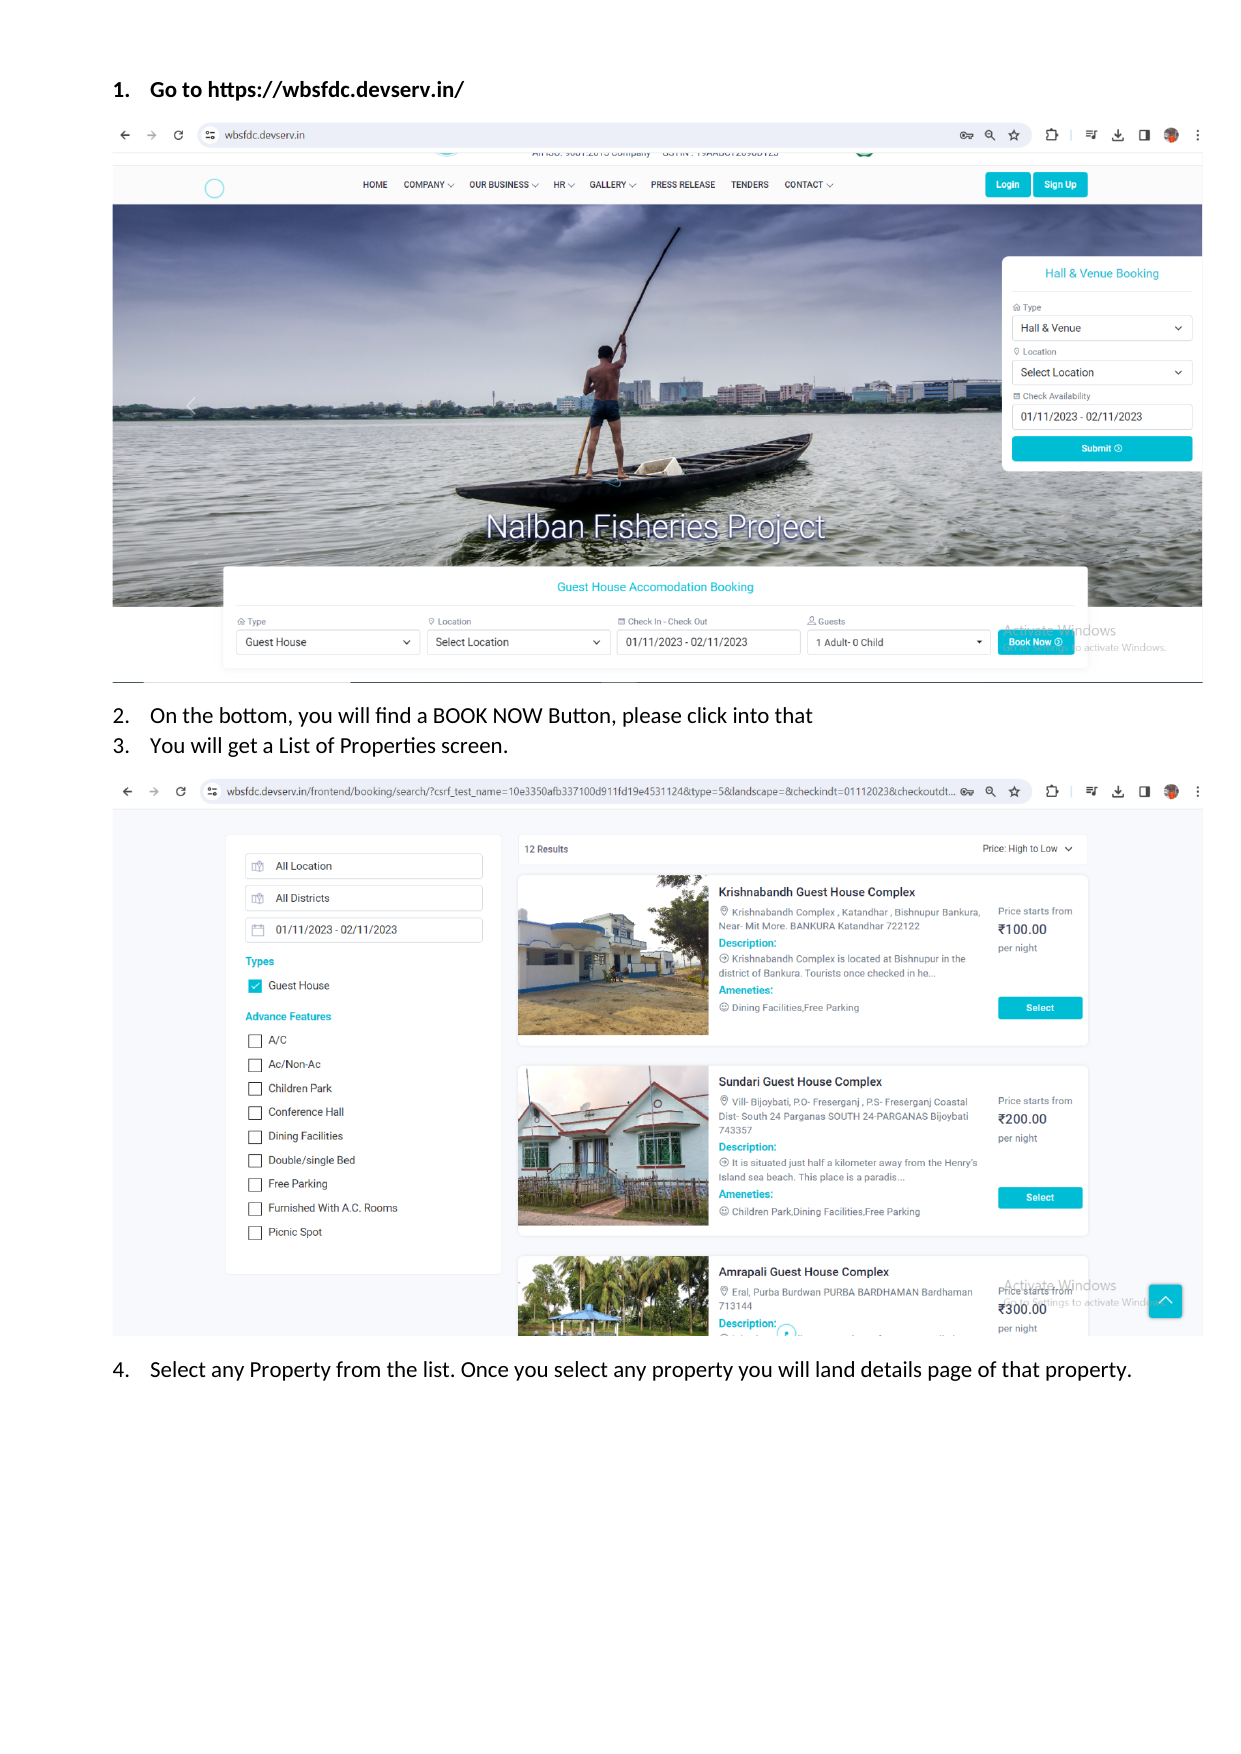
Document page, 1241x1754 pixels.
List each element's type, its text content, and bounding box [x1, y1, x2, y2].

picture [112, 121, 1203, 683]
list On the bottom, you will find a BOOK NOW Button, please click into that [112, 701, 1165, 729]
picture [112, 778, 1203, 1336]
list Select any Property from the list. Once you select any property you will land details page of that property. [112, 1355, 1165, 1383]
list Go to https://wbsfdc.devserv.in/ [112, 75, 1165, 103]
list You will get a List of Properties screen. [112, 732, 1165, 760]
